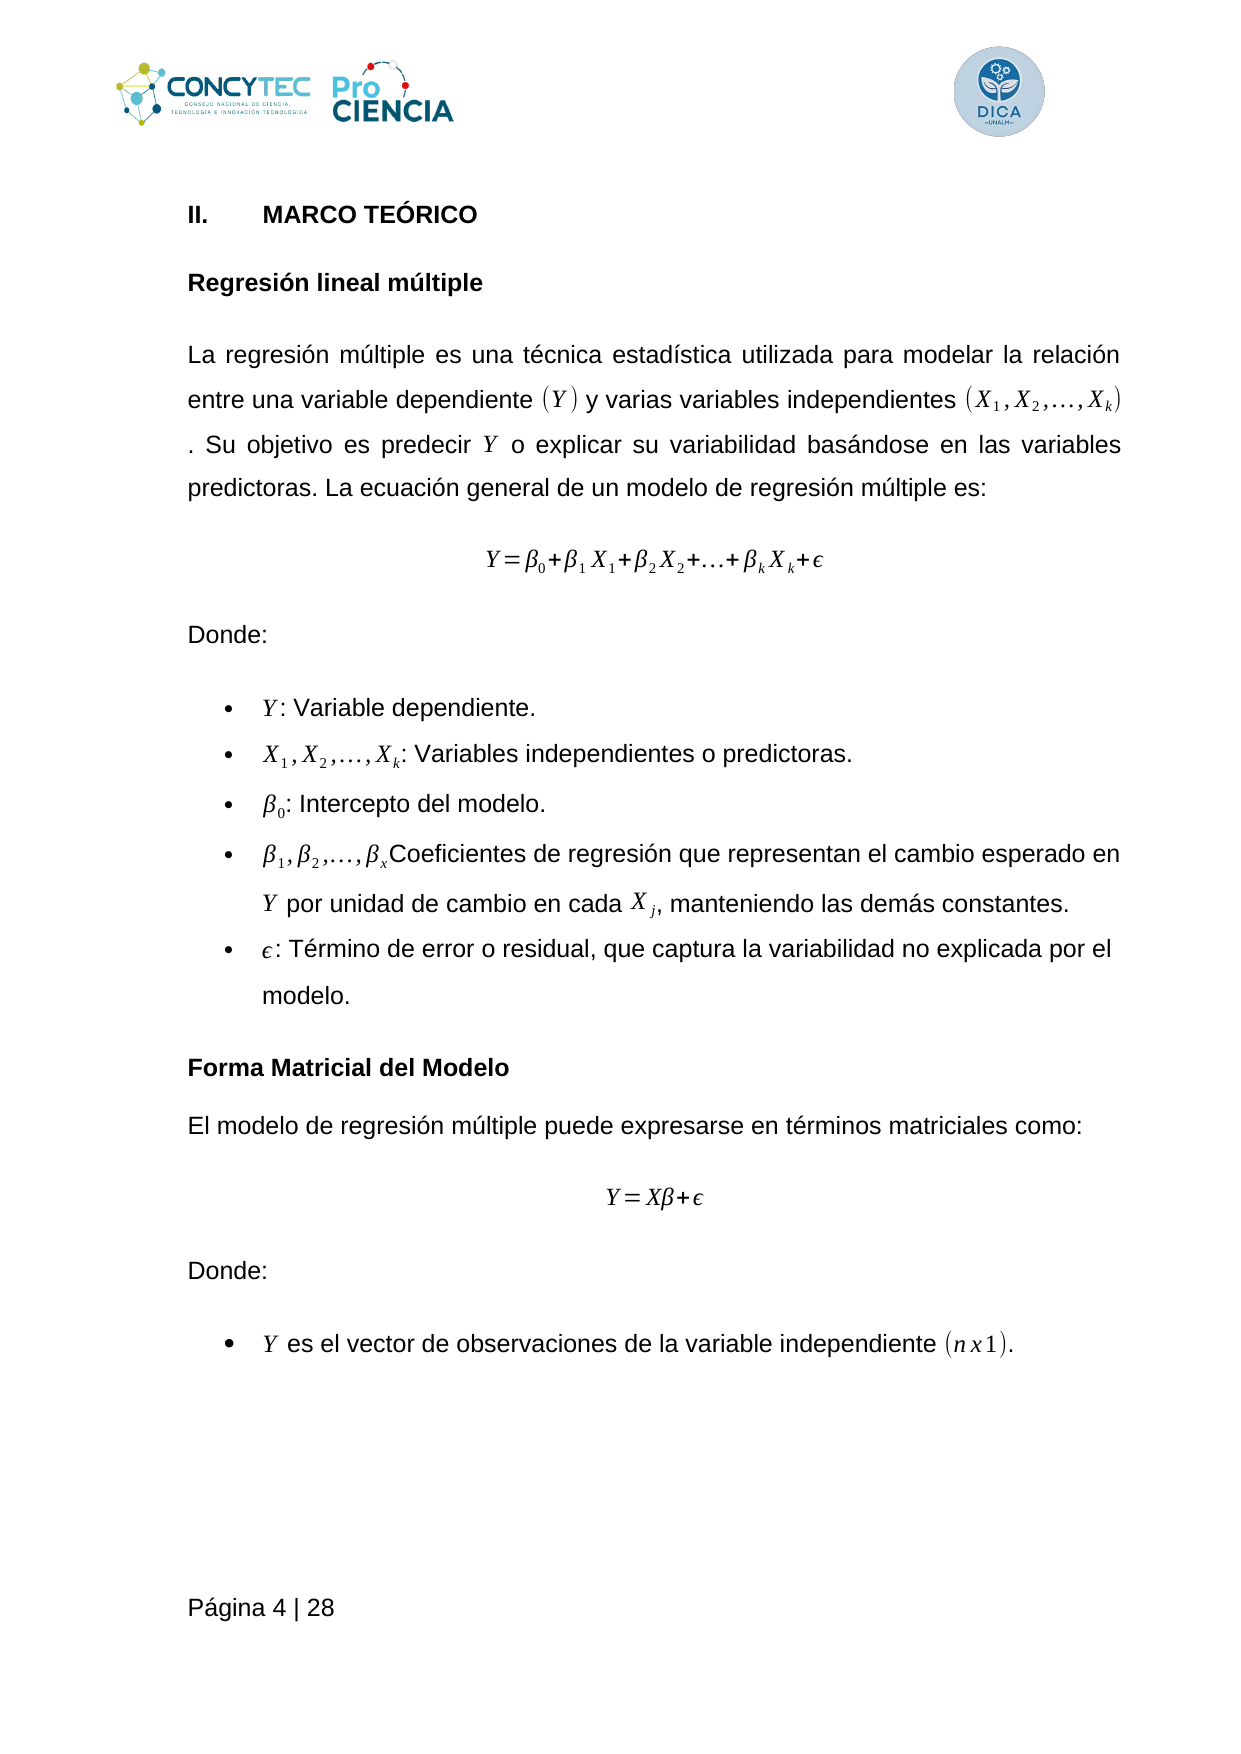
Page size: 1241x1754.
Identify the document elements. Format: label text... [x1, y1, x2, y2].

text Forma Matricial del Modelo [187, 1053, 1122, 1082]
text Donde: [187, 620, 1122, 649]
text La regresión múltiple es una técnica estadística utilizada para modelar la relación entre una variable dependiente y varias variables independientes . Su objetivo es predecir o explicar su variabilidad basándose en las variables predictoras. La ecuación general de un modelo de regresión múltiple es: [187, 340, 1122, 502]
text El modelo de regresión múltiple puede expresarse en términos matriciales como: [187, 1111, 1122, 1140]
picture [326, 56, 459, 130]
subtitle MARCO TEÓRICO [187, 200, 1122, 229]
text Regresión lineal múltiple [187, 268, 1122, 297]
text Donde: [187, 1256, 1122, 1284]
list es el vector de observaciones de la variable independiente . [225, 1328, 1122, 1360]
list ​: Intercepto del modelo. [225, 789, 1122, 823]
picture [953, 45, 1046, 138]
list ​: Variables independientes o predictoras. [225, 739, 1122, 773]
list Coeficientes de regresión que representan el cambio esperado en por unidad de cambio en cada ​, manteniendo las demás constantes. [225, 839, 1122, 919]
list : Término de error o residual, que captura la variabilidad no explicada por el modelo. [225, 934, 1122, 1010]
list : Variable dependiente. [225, 692, 1122, 725]
picture [110, 56, 316, 132]
